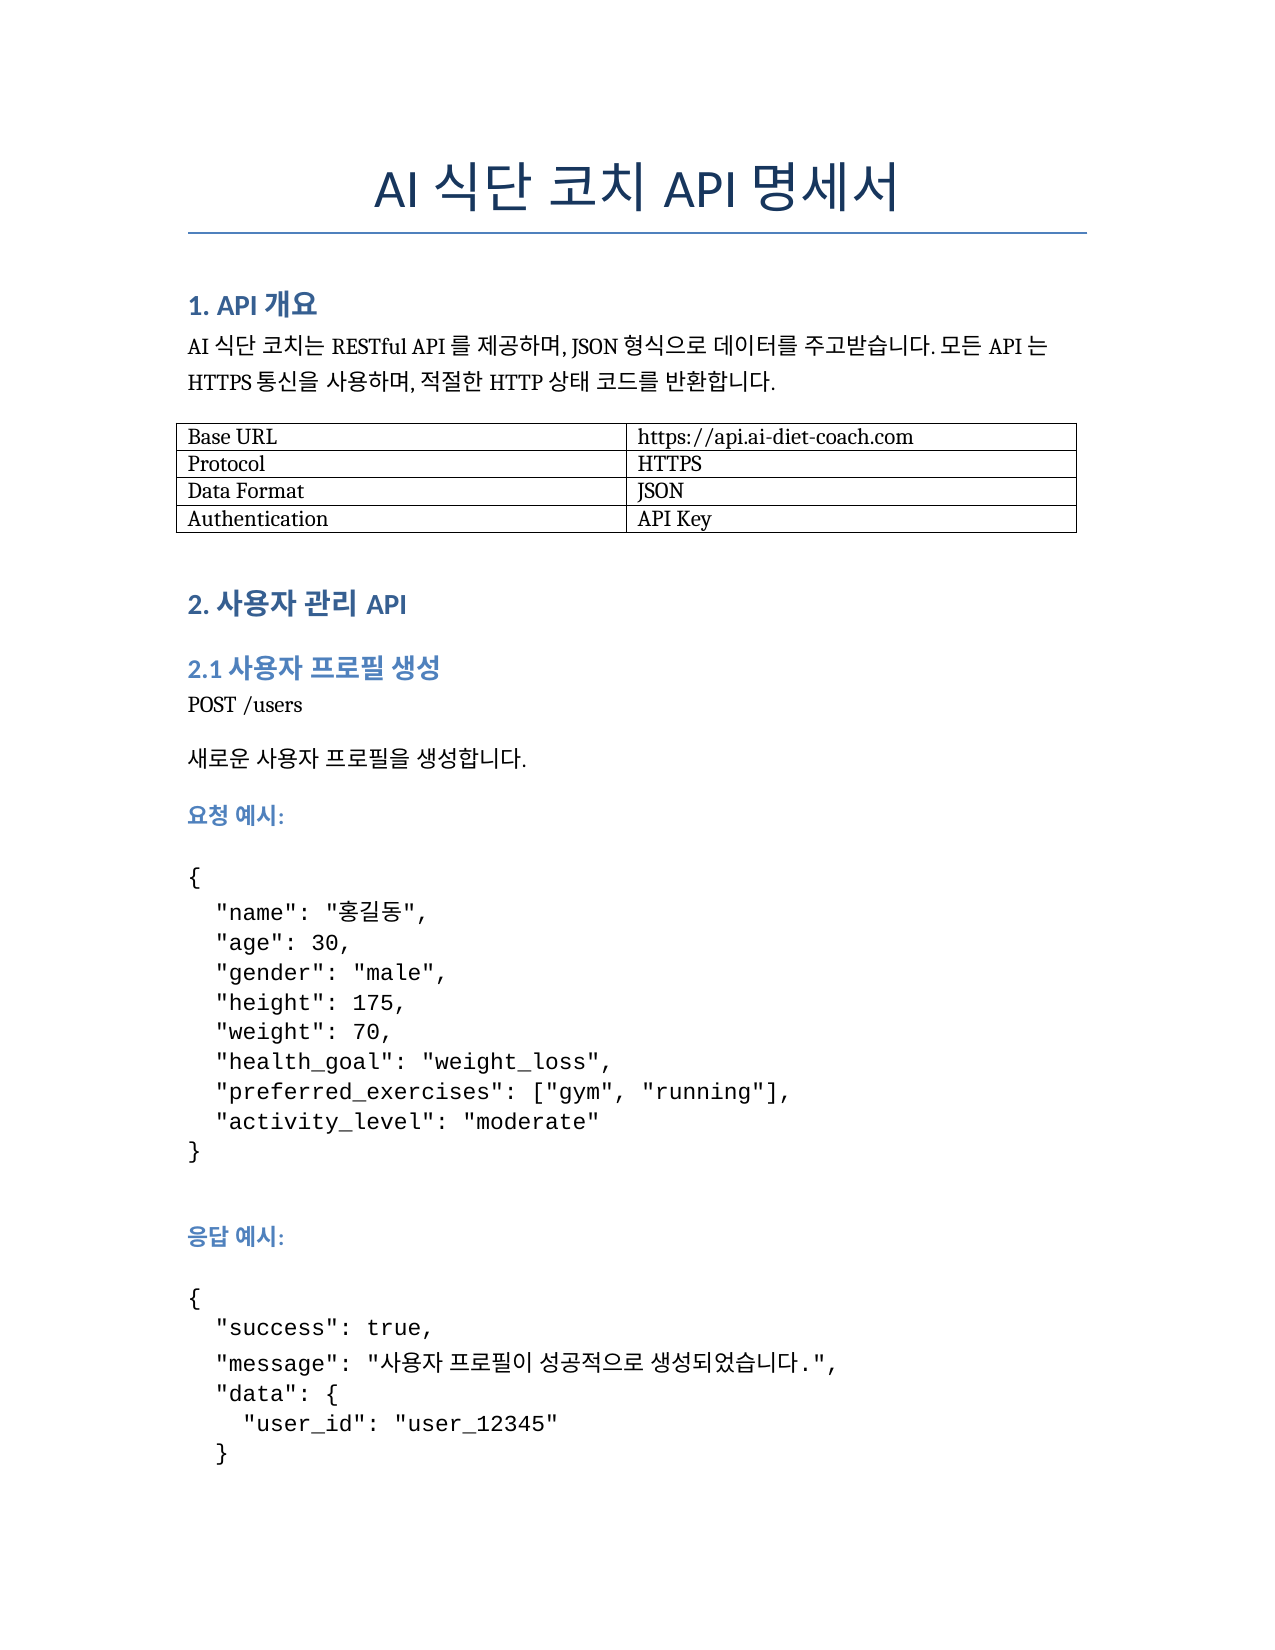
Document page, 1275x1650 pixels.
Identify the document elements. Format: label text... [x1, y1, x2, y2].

text POST /users [187, 692, 1087, 718]
text 새로운 사용자 프로필을 생성합니다. [187, 743, 1087, 774]
table_cell Data Format [177, 478, 626, 505]
text { "name": "홍길동", "age": 30, "gender": "male", "height": 175, "weight": 70, "health_goal": "weight_loss", "preferred_exercises": ["gym", "running"], "activity_level": "moderate" } [187, 836, 1087, 1196]
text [187, 1257, 1087, 1468]
subtitle 2.1 사용자 프로필 생성 [187, 649, 1087, 686]
table_cell HTTPS [627, 451, 1076, 477]
table_cell JSON [627, 478, 1076, 505]
table_cell Authentication [177, 506, 626, 532]
table_cell Protocol [177, 451, 626, 477]
table_header Base URL [177, 424, 626, 450]
subtitle 2. 사용자 관리 API [187, 583, 1087, 623]
subtitle 요청 예시: [187, 800, 1087, 831]
title AI 식단 코치 API 명세서 [187, 150, 1087, 234]
text AI 식단 코치는 RESTful API를 제공하며, JSON 형식으로 데이터를 주고받습니다. 모든 API는 HTTPS 통신을 사용하며, 적절한 HTTP 상태 코드를 반환합니다. [187, 330, 1087, 397]
subtitle 1. API 개요 [187, 284, 1087, 324]
table_cell API Key [627, 506, 1076, 532]
table_header https://api.ai-diet-coach.com [627, 424, 1076, 450]
subtitle 응답 예시: [187, 1221, 1087, 1252]
